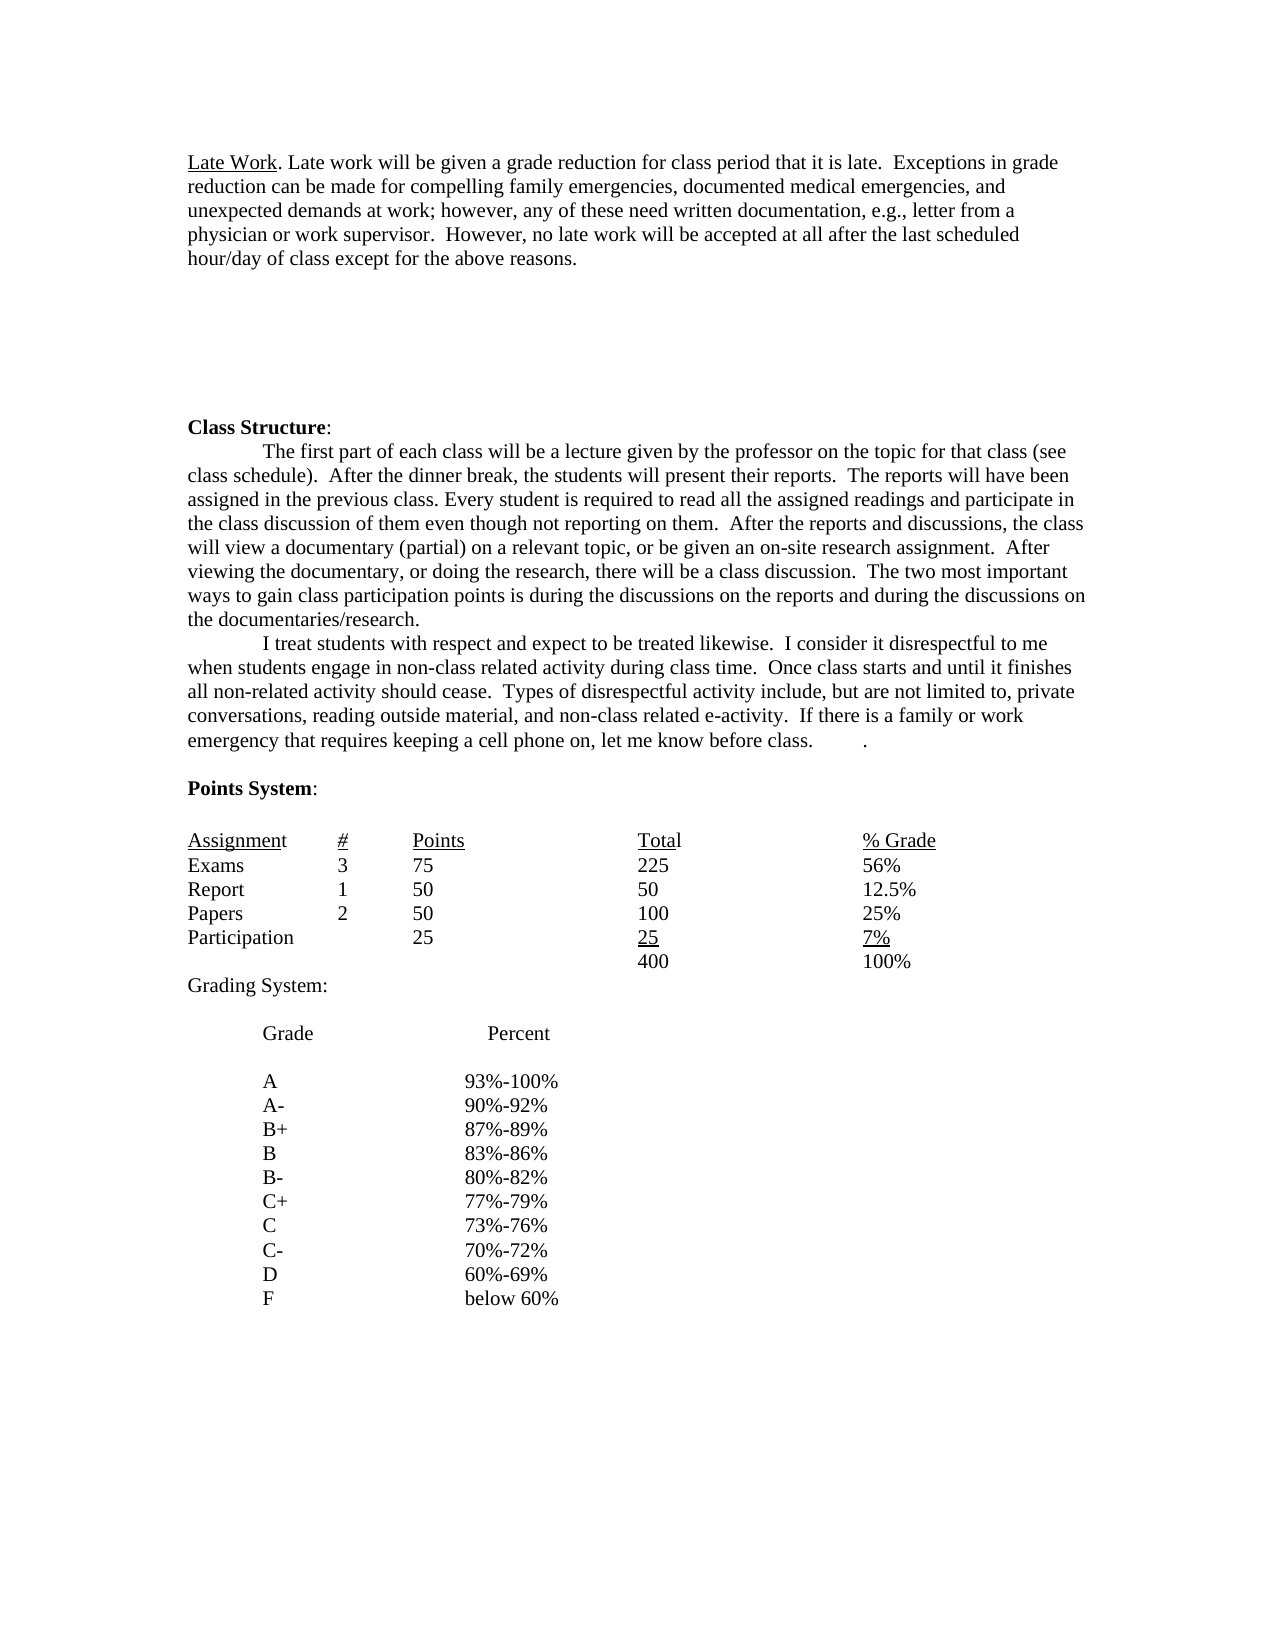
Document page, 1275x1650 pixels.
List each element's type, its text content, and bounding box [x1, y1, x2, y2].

text Participation 25 25 7% [187, 925, 1087, 949]
text The first part of each class will be a lecture given by the professor on the topic for that class (see class schedule). After the dinner break, the students will present their reports. The reports will have been assigned in the previous class. Every student is required to read all the assigned readings and participate in the class discussion of them even though not reporting on them. After the reports and discussions, the class will view a documentary (partial) on a relevant topic, or be given an on-site research assignment. After viewing the documentary, or doing the research, there will be a class discussion. The two most important ways to gain class participation points is during the discussions on the reports and during the discussions on the documentaries/research. [187, 439, 1087, 631]
text B 83%-86% [187, 1141, 1087, 1165]
text C+ 77%-79% [187, 1189, 1087, 1213]
text 400 100% [187, 949, 1087, 973]
text B+ 87%-89% [187, 1117, 1087, 1141]
text A 93%-100% [187, 1069, 1087, 1093]
text Papers 2 50 100 25% [187, 901, 1087, 925]
text Late Work. Late work will be given a grade reduction for class period that it is late. Exceptions in grade reduction can be made for compelling family emergencies, documented medical emergencies, and unexpected demands at work; however, any of these need written documentation, e.g., letter from a physician or work supervisor. However, no late work will be accepted at all after the last scheduled hour/day of class except for the above reasons. [187, 150, 1087, 270]
text D 60%-69% [187, 1262, 1087, 1286]
text F below 60% [187, 1286, 1087, 1310]
text Grading System: [187, 973, 1087, 997]
text I treat students with respect and expect to be treated likewise. I consider it disrespectful to me when students engage in non-class related activity during class time. Once class starts and until it finishes all non-related activity should cease. Types of disrespectful activity include, but are not limited to, private conversations, reading outside material, and non-class related e-activity. If there is a family or work emergency that requires keeping a cell phone on, let me know before class. . [187, 631, 1087, 752]
text C- 70%-72% [187, 1237, 1087, 1262]
text B- 80%-82% [187, 1165, 1087, 1189]
text A- 90%-92% [187, 1093, 1087, 1117]
text Grade Percent [187, 1021, 1087, 1045]
text Report 1 50 50 12.5% [187, 877, 1087, 901]
text Assignment # Points Total % Grade [187, 828, 1087, 852]
text Points System: [187, 776, 1087, 800]
text Exams 3 75 225 56% [187, 852, 1087, 877]
text C 73%-76% [187, 1213, 1087, 1237]
text Class Structure: [187, 415, 1087, 439]
